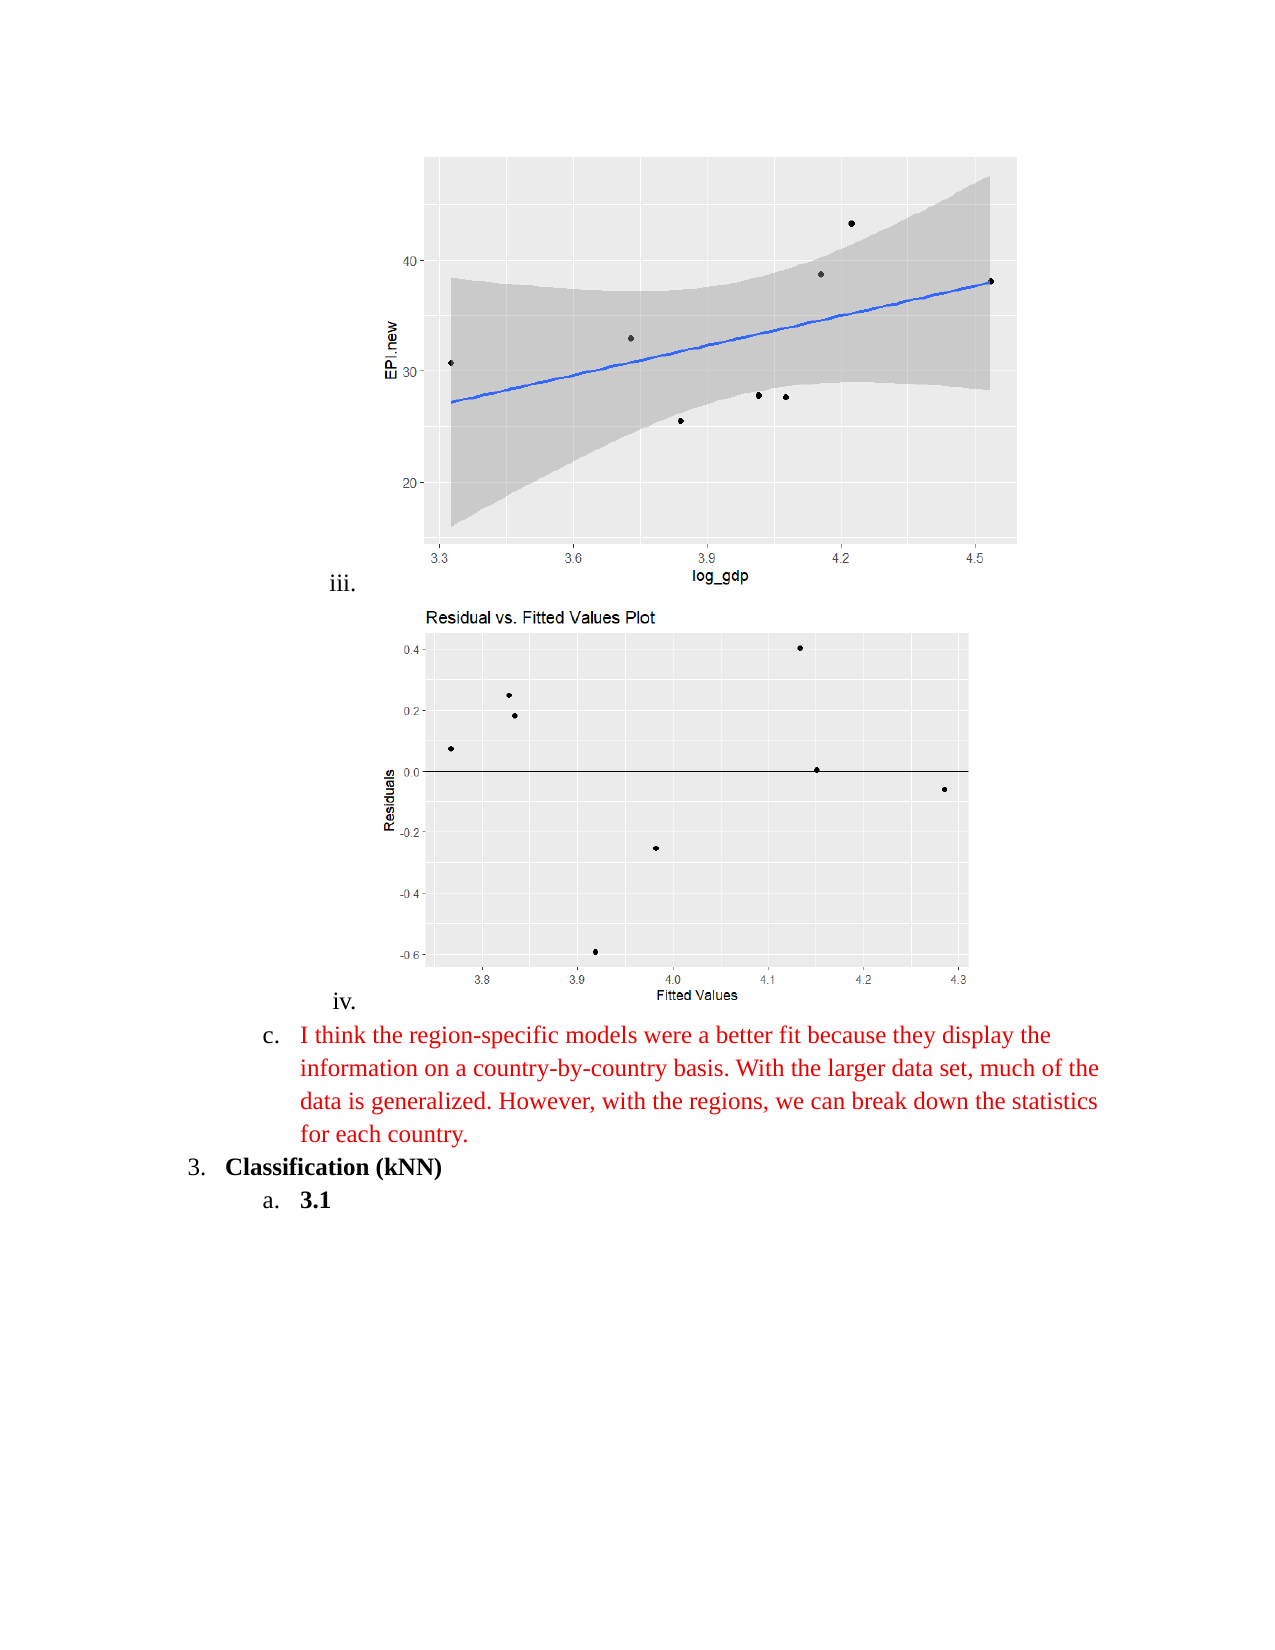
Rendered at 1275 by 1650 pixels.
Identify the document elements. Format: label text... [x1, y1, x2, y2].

list 3.1 [262, 1185, 1125, 1214]
list Classification (kNN) [187, 1152, 1125, 1181]
picture [375, 150, 1024, 592]
picture [375, 602, 976, 1010]
list I think the region-specific models were a better fit because they display the information on a country-by-country basis. With the larger data set, much of the data is generalized. However, with the regions, we can break down the statistics for each country. [262, 1020, 1125, 1148]
